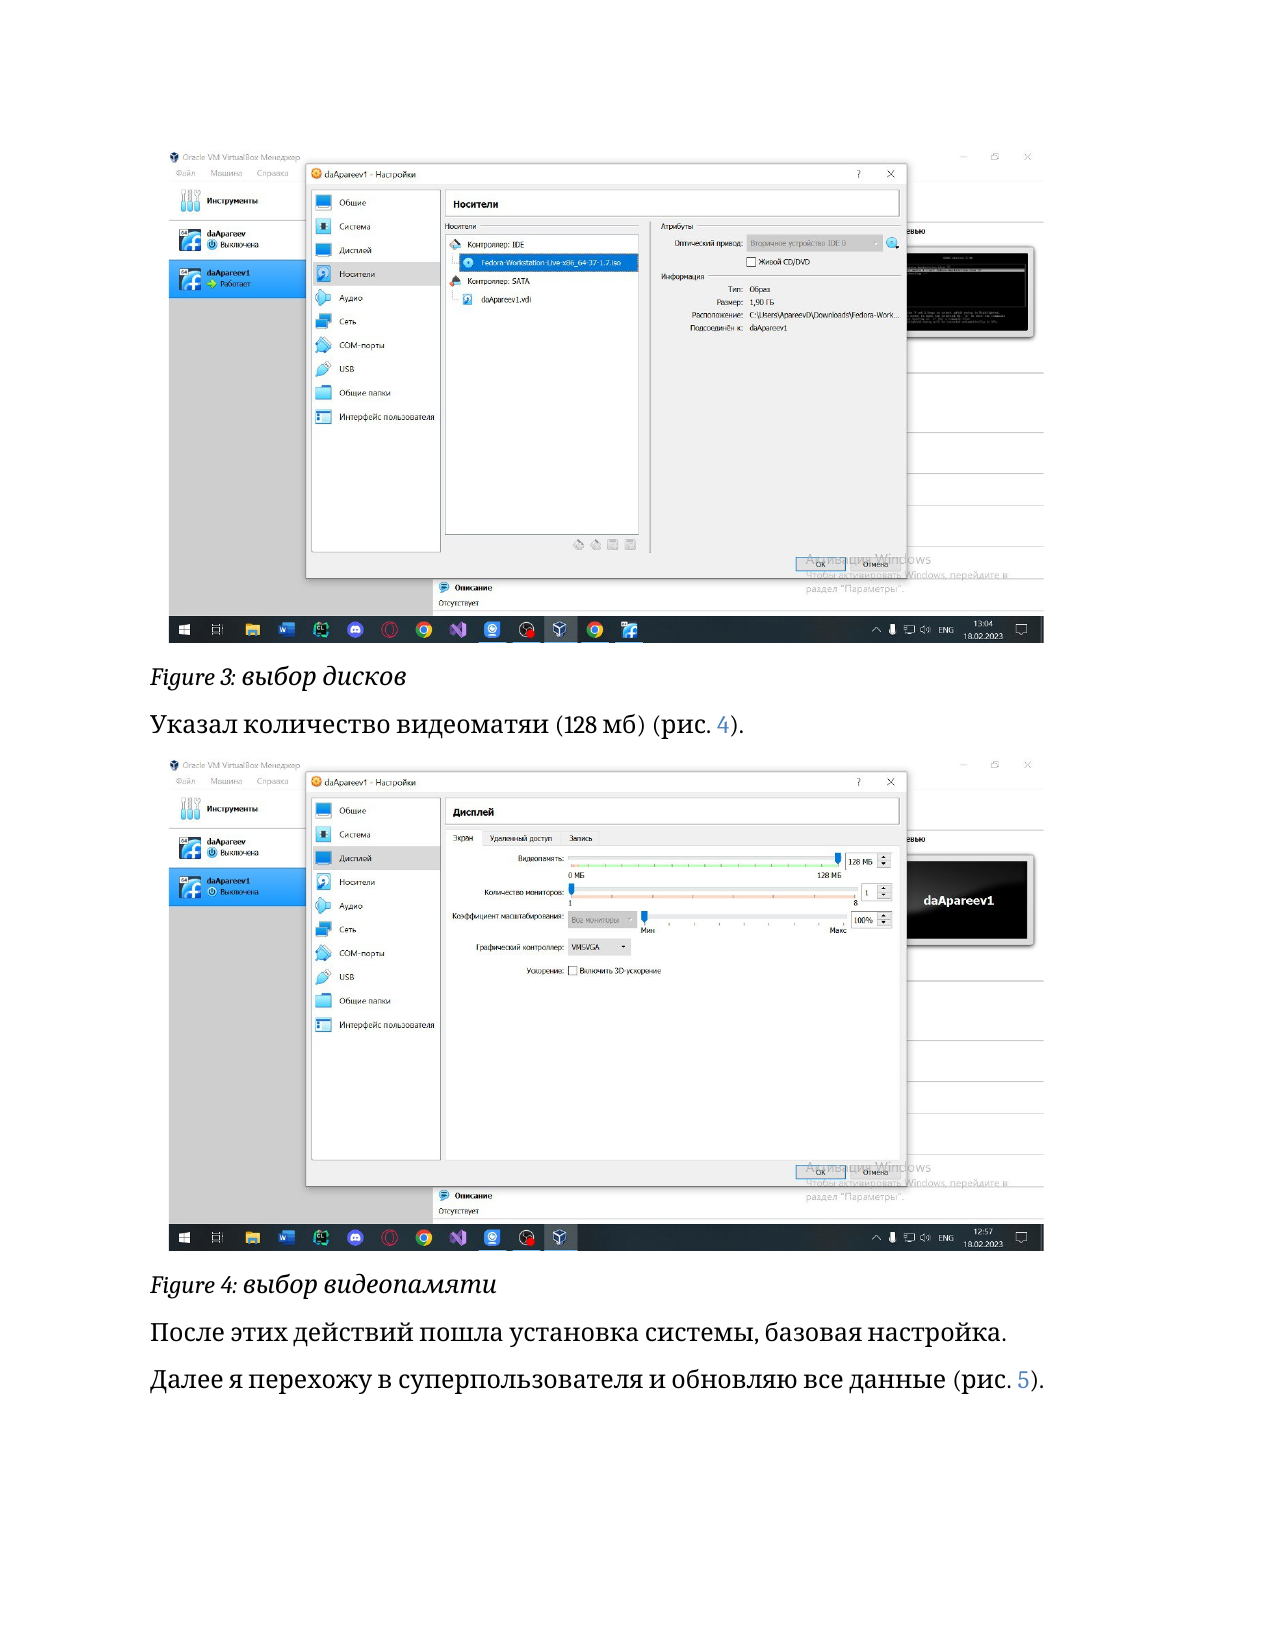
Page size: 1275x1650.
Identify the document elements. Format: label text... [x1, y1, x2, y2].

text Figure 3: выбор дисков [150, 663, 1125, 692]
text После этих действий пошла установка системы, базовая настройка. [150, 1318, 1125, 1347]
picture [168, 150, 1044, 643]
text Figure 4: выбор видеопамяти [150, 1271, 1125, 1300]
text Далее я перехожу в суперпользователя и обновляю все данные (рис. 5). [150, 1366, 1125, 1395]
text Указал количество видеоматяи (128 мб) (рис. 4). [150, 711, 1125, 739]
picture [168, 758, 1044, 1251]
